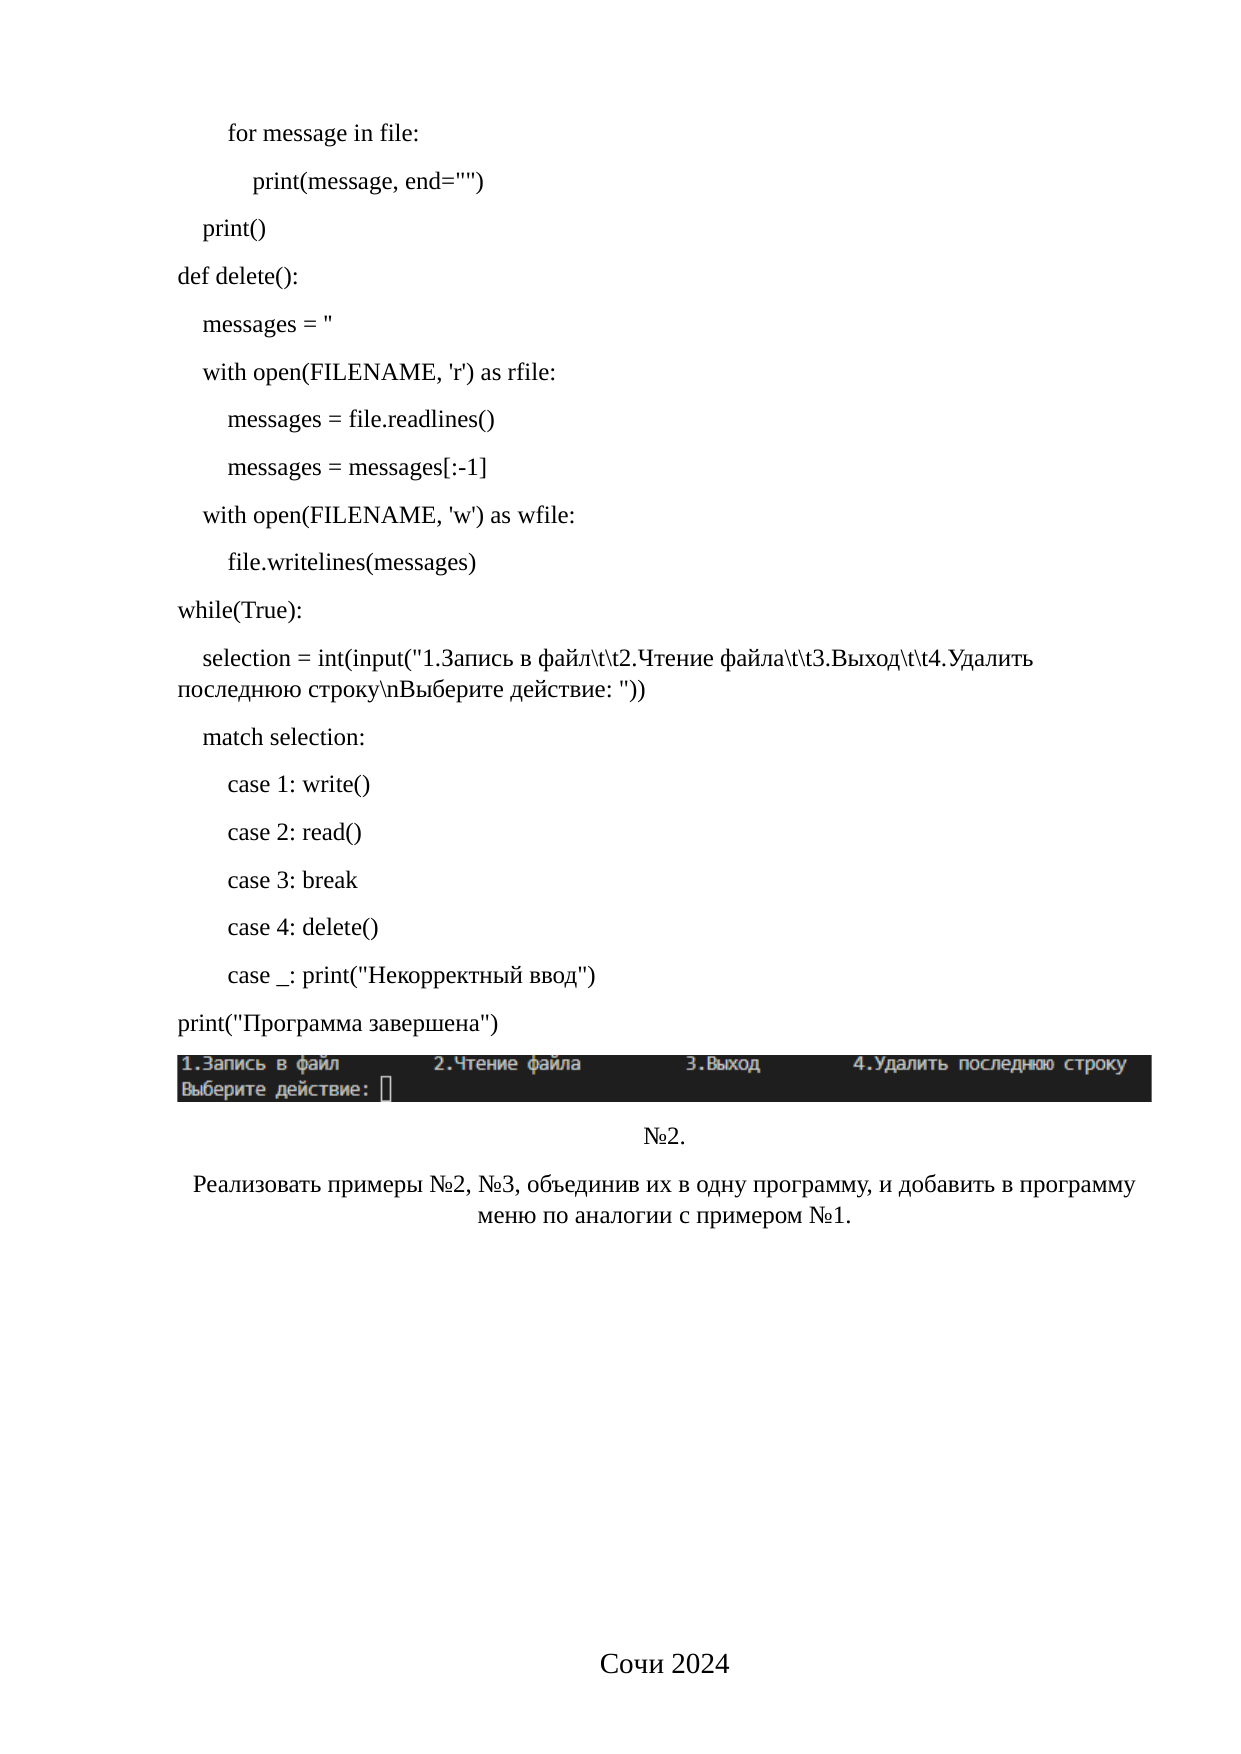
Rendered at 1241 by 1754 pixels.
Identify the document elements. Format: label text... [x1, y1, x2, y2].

text case 2: read() [177, 817, 1152, 846]
text print("Программа завершена") [177, 1008, 1152, 1037]
text file.writelines(messages) [177, 547, 1152, 576]
text messages = messages[:-1] [177, 452, 1152, 481]
text with open(FILENAME, 'w') as wfile: [177, 500, 1152, 528]
text messages = file.readlines() [177, 404, 1152, 433]
text def delete(): [177, 261, 1152, 290]
text selection = int(input("1.Запись в файл\t\t2.Чтение файла\t\t3.Выход\t\t4.Удалить последнюю строку\nВыберите действие: ")) [177, 643, 1152, 703]
text for message in file: [177, 118, 1152, 147]
picture [177, 1055, 1152, 1102]
text with open(FILENAME, 'r') as rfile: [177, 357, 1152, 385]
text print() [177, 213, 1152, 242]
text case 4: delete() [177, 912, 1152, 941]
text case 1: write() [177, 769, 1152, 798]
text match selection: [177, 722, 1152, 750]
text Реализовать примеры №2, №3, объединив их в одну программу, и добавить в программу меню по аналогии с примером №1. [177, 1169, 1152, 1229]
text case _: print("Некорректный ввод") [177, 960, 1152, 989]
text print(message, end="") [177, 166, 1152, 194]
text while(True): [177, 595, 1152, 624]
text case 3: break [177, 865, 1152, 893]
text messages = '' [177, 309, 1152, 338]
text №2. [177, 1121, 1152, 1150]
